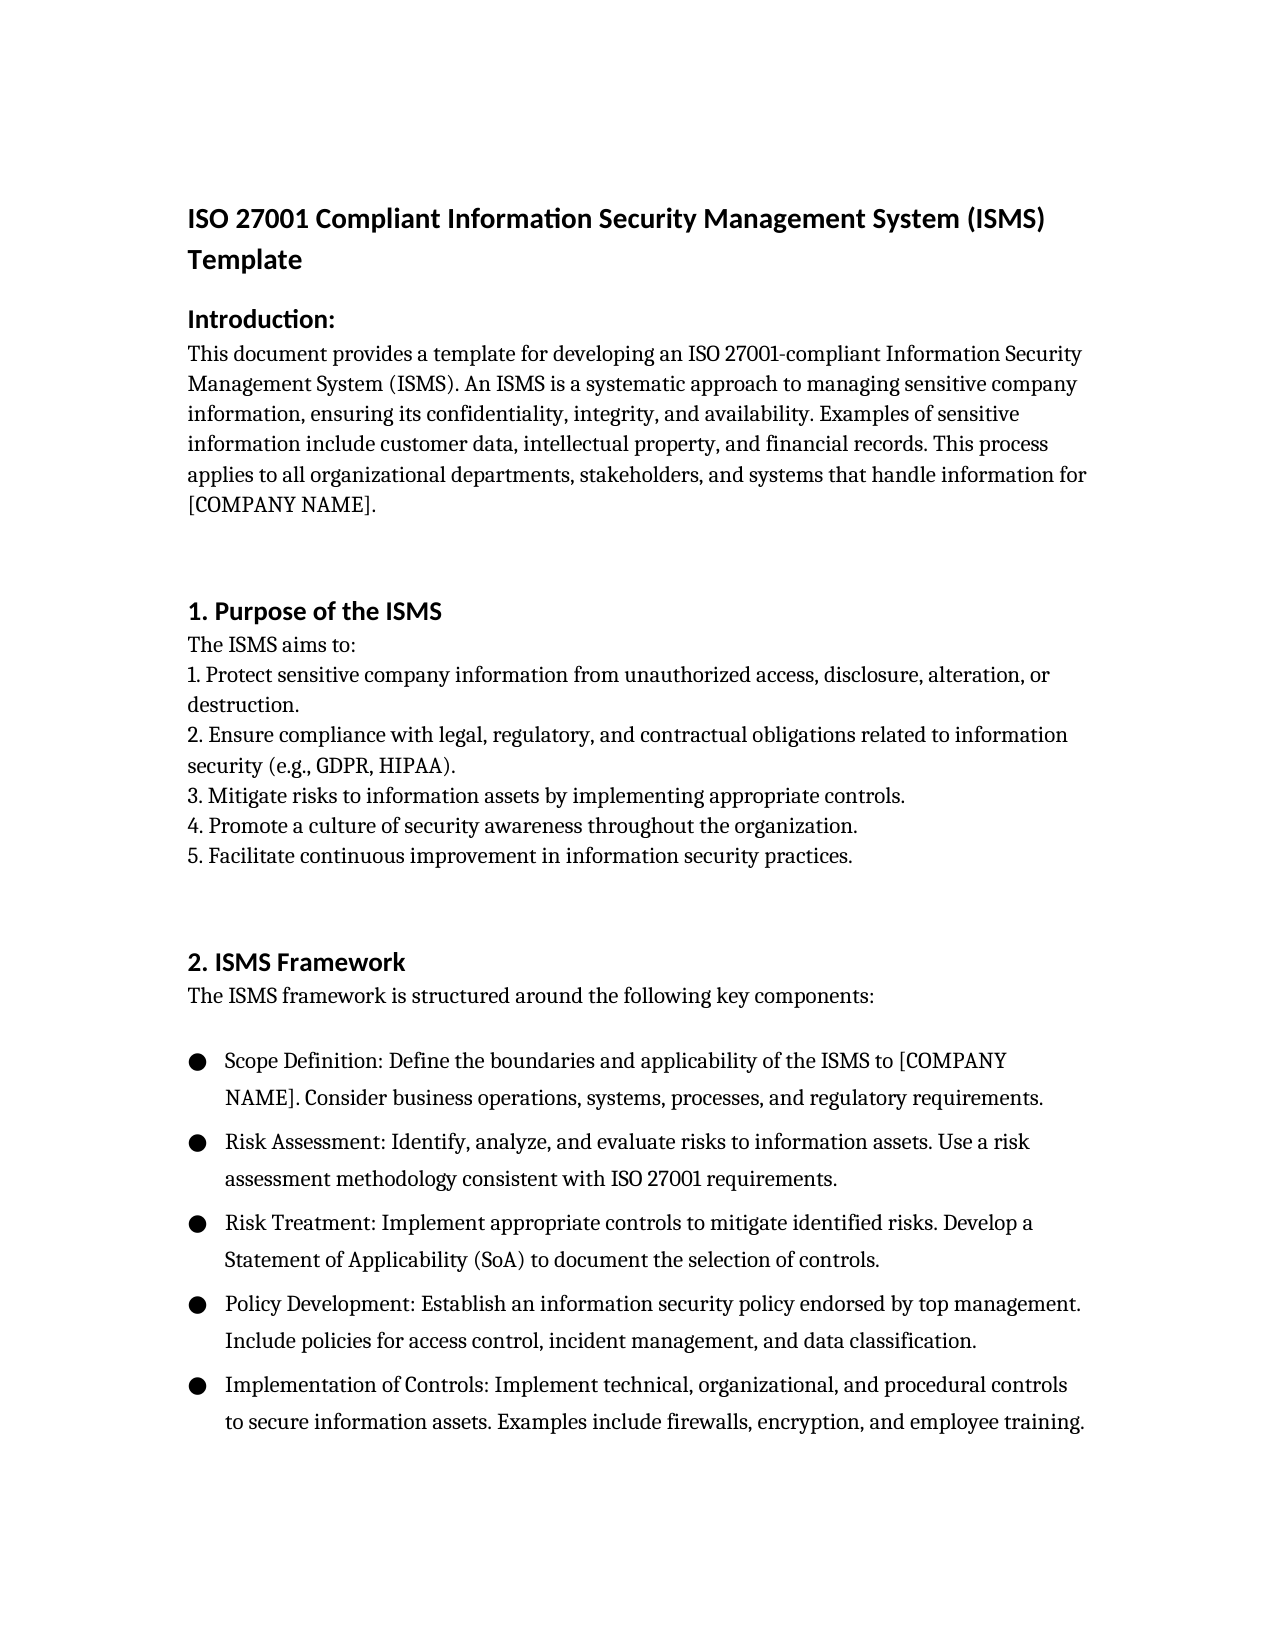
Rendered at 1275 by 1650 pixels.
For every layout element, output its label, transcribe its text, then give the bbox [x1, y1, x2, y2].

list Risk Assessment: Identify, analyze, and evaluate risks to information assets. Use a risk assessment methodology consistent with ISO 27001 requirements. [187, 1115, 1087, 1192]
subtitle ISO 27001 Compliant Information Security Management System (ISMS) Template [187, 200, 1087, 277]
text This document provides a template for developing an ISO 27001-compliant Information Security Management System (ISMS). An ISMS is a systematic approach to managing sensitive company information, ensuring its confidentiality, integrity, and availability. Examples of sensitive information include customer data, intellectual property, and financial records. This process applies to all organizational departments, stakeholders, and systems that handle information for [COMPANY NAME]. [187, 341, 1087, 518]
subtitle Introduction: [187, 303, 1087, 336]
list Scope Definition: Define the boundaries and applicability of the ISMS to [COMPANY NAME]. Consider business operations, systems, processes, and regulatory requirements. [187, 1034, 1087, 1111]
text The ISMS framework is structured around the following key components: [187, 983, 1087, 1009]
list Policy Development: Establish an information security policy endorsed by top management. Include policies for access control, incident management, and data classification. [187, 1277, 1087, 1354]
subtitle 1. Purpose of the ISMS [187, 594, 1087, 627]
text The ISMS aims to: 1. Protect sensitive company information from unauthorized access, disclosure, alteration, or destruction. 2. Ensure compliance with legal, regulatory, and contractual obligations related to information security (e.g., GDPR, HIPAA). 3. Mitigate risks to information assets by implementing appropriate controls. 4. Promote a culture of security awareness throughout the organization. 5. Facilitate continuous improvement in information security practices. [187, 632, 1087, 869]
list Implementation of Controls: Implement technical, organizational, and procedural controls to secure information assets. Examples include firewalls, encryption, and employee training. [187, 1358, 1087, 1436]
list Risk Treatment: Implement appropriate controls to mitigate identified risks. Develop a Statement of Applicability (SoA) to document the selection of controls. [187, 1196, 1087, 1273]
subtitle 2. ISMS Framework [187, 945, 1087, 978]
